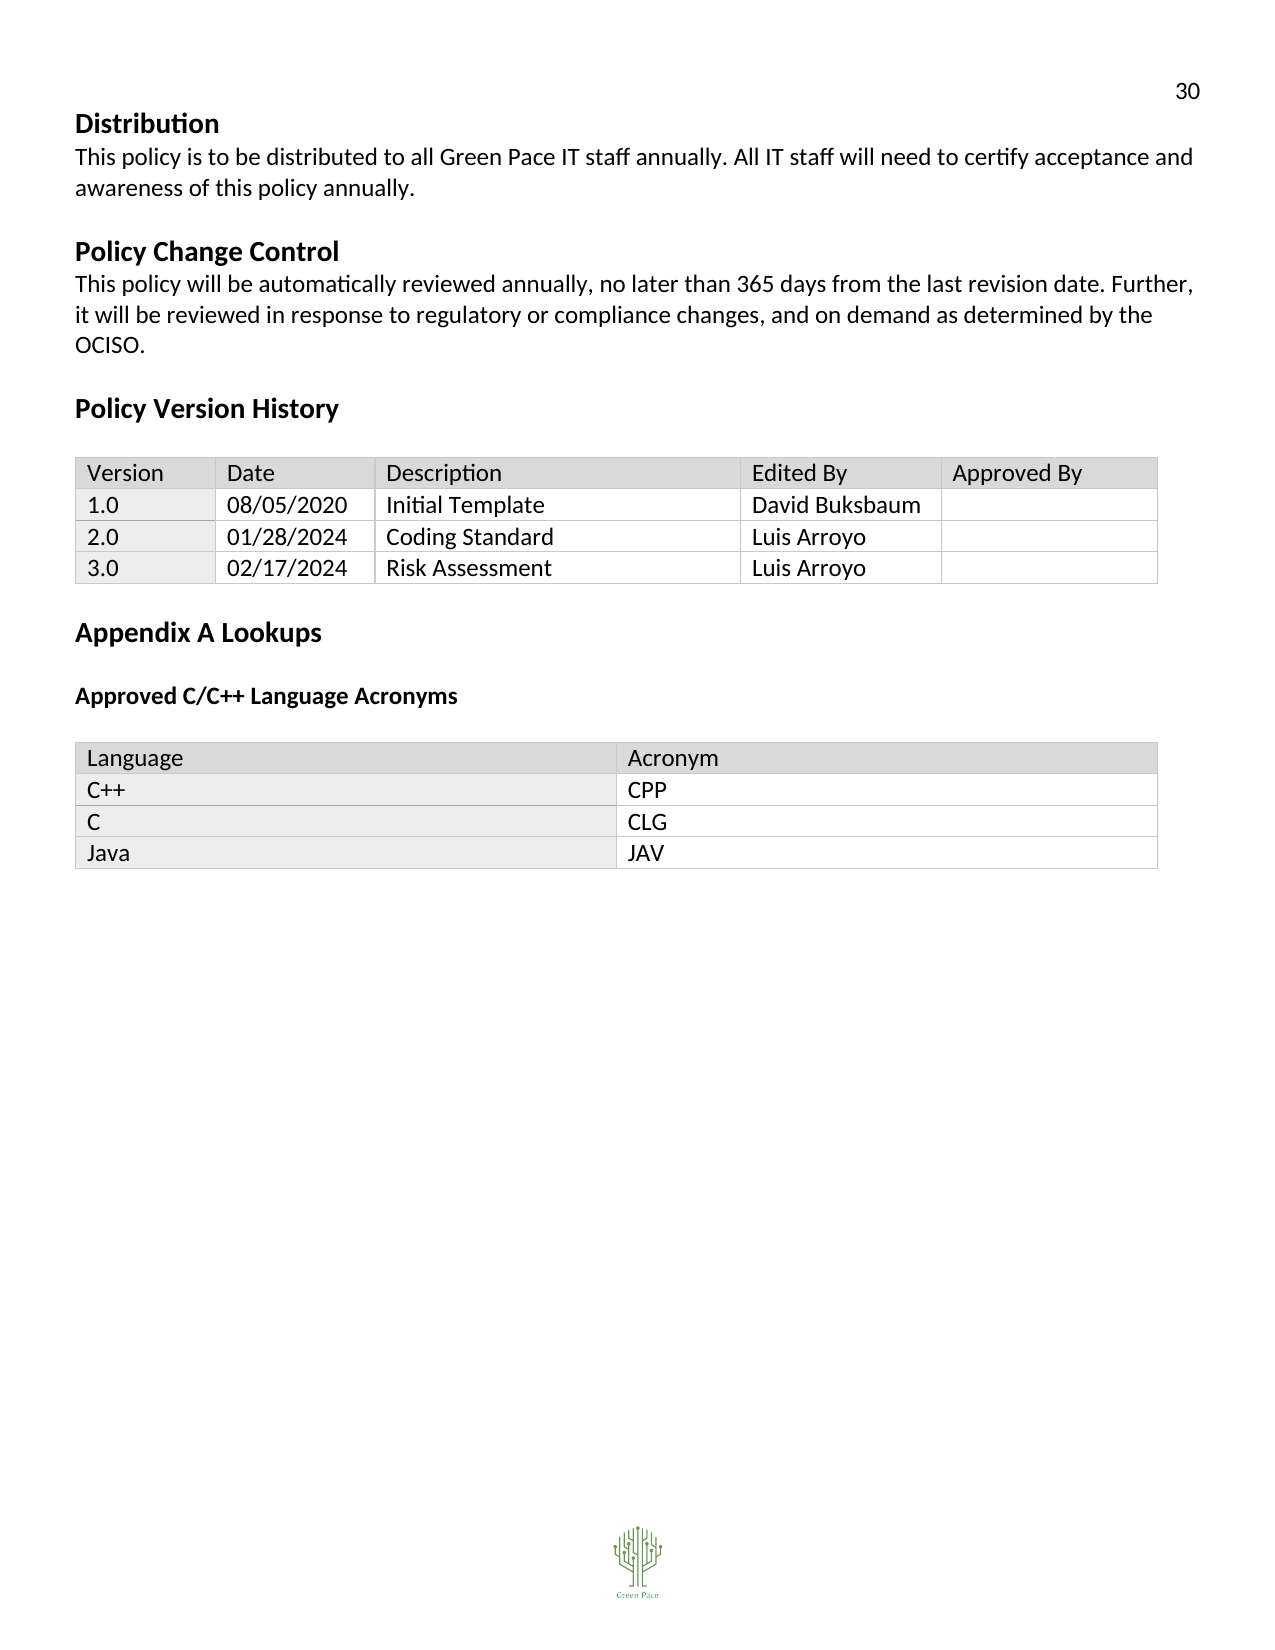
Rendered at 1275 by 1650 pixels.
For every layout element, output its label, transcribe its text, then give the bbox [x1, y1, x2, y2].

table_header Description [376, 458, 740, 488]
table_cell Luis Arroyo [741, 521, 941, 551]
picture [605, 1521, 670, 1606]
subtitle Policy Version History [75, 390, 1200, 426]
table_cell Initial Template [376, 489, 740, 520]
table_cell [942, 552, 1157, 583]
subtitle Policy Change Control [75, 233, 1200, 268]
table_cell David Buksbaum [741, 489, 941, 520]
subtitle Appendix A Lookups [75, 614, 1200, 650]
table_header Date [216, 458, 374, 488]
table_cell Coding Standard [376, 521, 740, 551]
table_header Acronym [617, 743, 1157, 773]
text This policy will be automatically reviewed annually, no later than 365 days from the last revision date. Further, it will be reviewed in response to regulatory or compliance changes, and on demand as determined by the OCISO. [75, 268, 1200, 360]
table_cell [942, 521, 1157, 551]
table_cell JAV [617, 837, 1157, 868]
table_header Edited By [741, 458, 941, 488]
text This policy is to be distributed to all Green Pace IT staff annually. All IT staff will need to certify acceptance and awareness of this policy annually. [75, 141, 1200, 202]
table_cell [942, 489, 1157, 520]
table_header Approved By [942, 458, 1157, 488]
table_cell 3.0 [76, 552, 215, 583]
table_cell 08/05/2020 [216, 489, 374, 520]
table_cell Java [76, 837, 616, 868]
table_cell Luis Arroyo [741, 552, 941, 583]
table_cell 2.0 [76, 521, 215, 551]
subtitle Approved C/C++ Language Acronyms [75, 681, 1200, 711]
table_cell 01/28/2024 [216, 521, 374, 551]
table_cell C++ [76, 774, 616, 805]
table_header Version [76, 458, 215, 488]
table_cell C [76, 806, 616, 836]
table_cell 1.0 [76, 489, 215, 520]
table_cell 02/17/2024 [216, 552, 374, 583]
table_cell Risk Assessment [376, 552, 740, 583]
table_header Language [76, 743, 616, 773]
table_cell CPP [617, 774, 1157, 805]
subtitle Distribution [75, 106, 1200, 141]
table_cell CLG [617, 806, 1157, 836]
